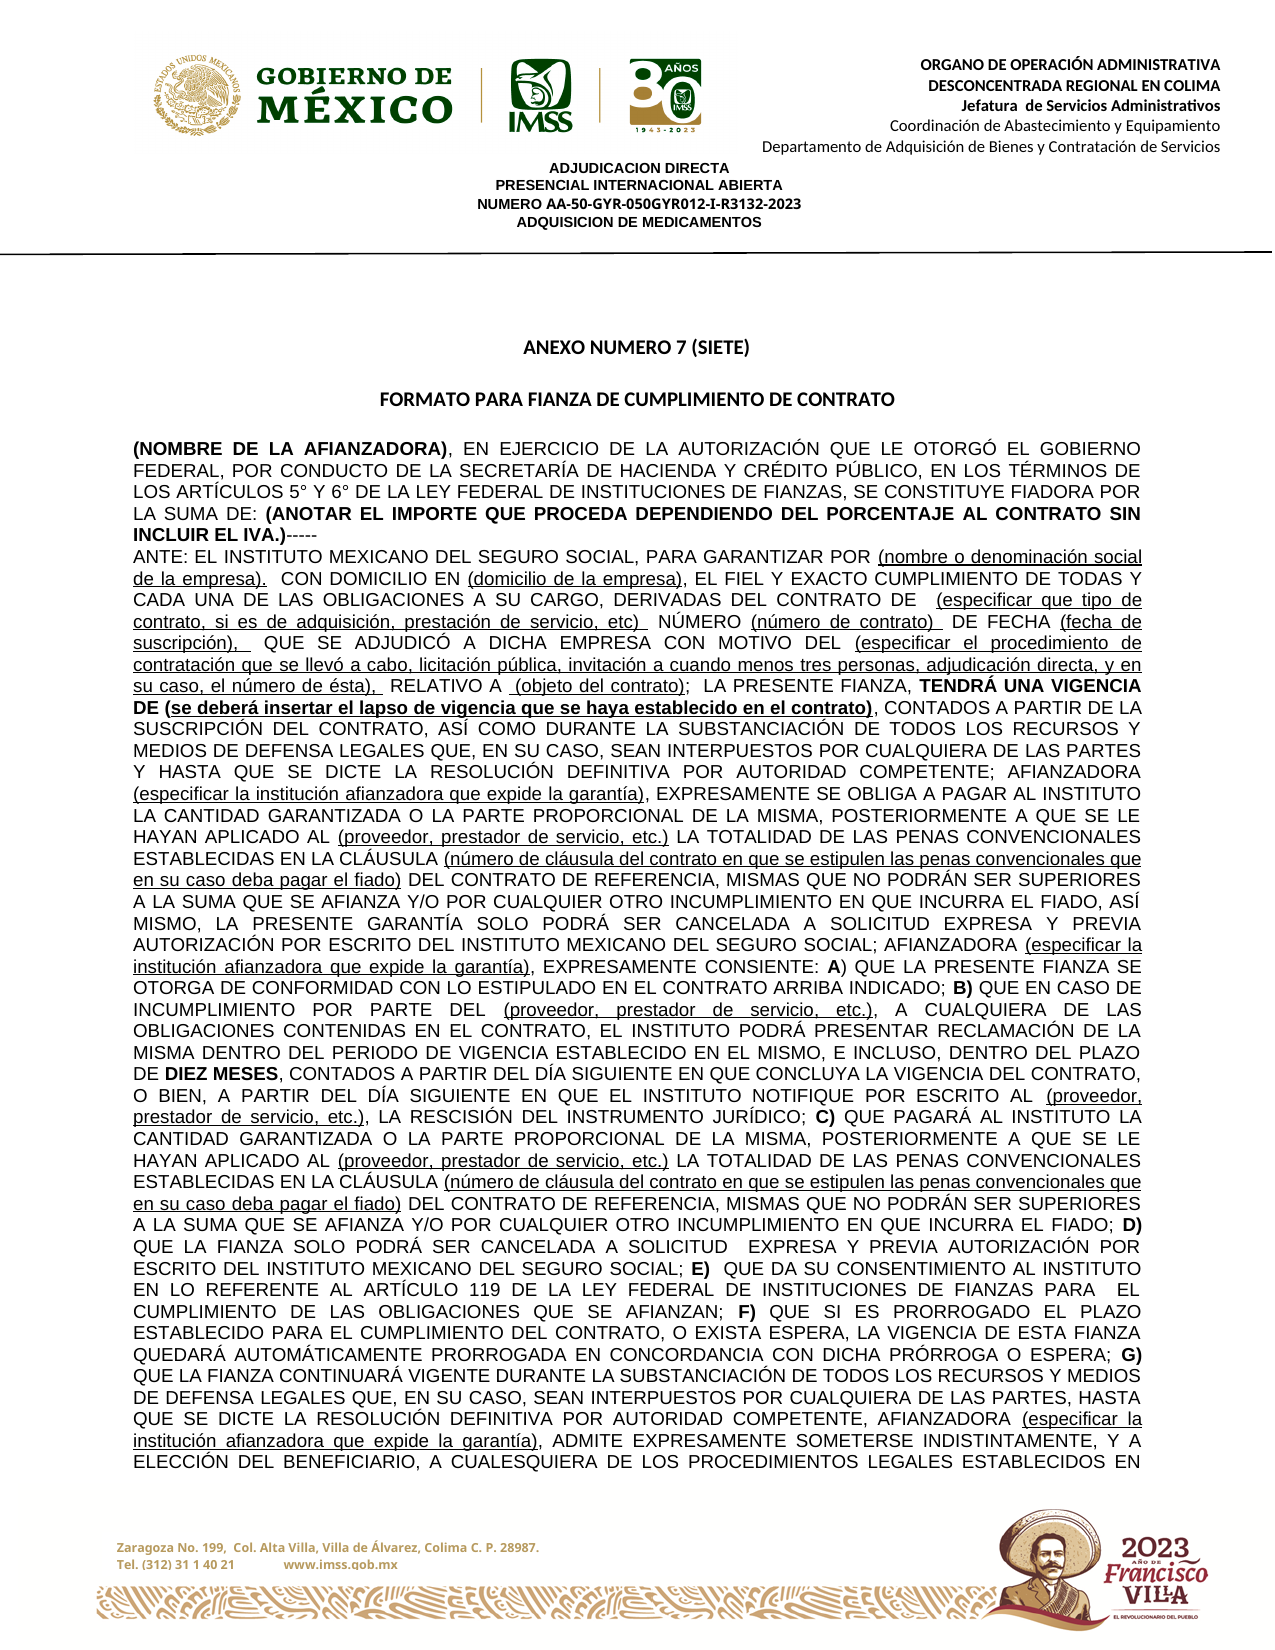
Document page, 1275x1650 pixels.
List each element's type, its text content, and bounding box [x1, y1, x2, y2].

picture [18, 1483, 1275, 1650]
text ANEXO NUMERO 7 (SIETE) [133, 334, 1140, 360]
text FORMATO PARA FIANZA DE CUMPLIMIENTO DE CONTRATO [133, 386, 1142, 412]
text (NOMBRE DE LA AFIANZADORA), EN EJERCICIO DE LA AUTORIZACIÓN QUE LE OTORGÓ EL GOBIERNO FEDERAL, POR CONDUCTO DE LA SECRETARÍA DE HACIENDA Y CRÉDITO PÚBLICO, EN LOS TÉRMINOS DE LOS ARTÍCULOS 5° Y 6° DE LA LEY FEDERAL DE INSTITUCIONES DE FIANZAS, SE CONSTITUYE FIADORA POR LA SUMA DE: (ANOTAR EL IMPORTE QUE PROCEDA DEPENDIENDO DEL PORCENTAJE AL CONTRATO SIN INCLUIR EL IVA.)----- [133, 438, 1142, 546]
picture [134, 31, 738, 154]
